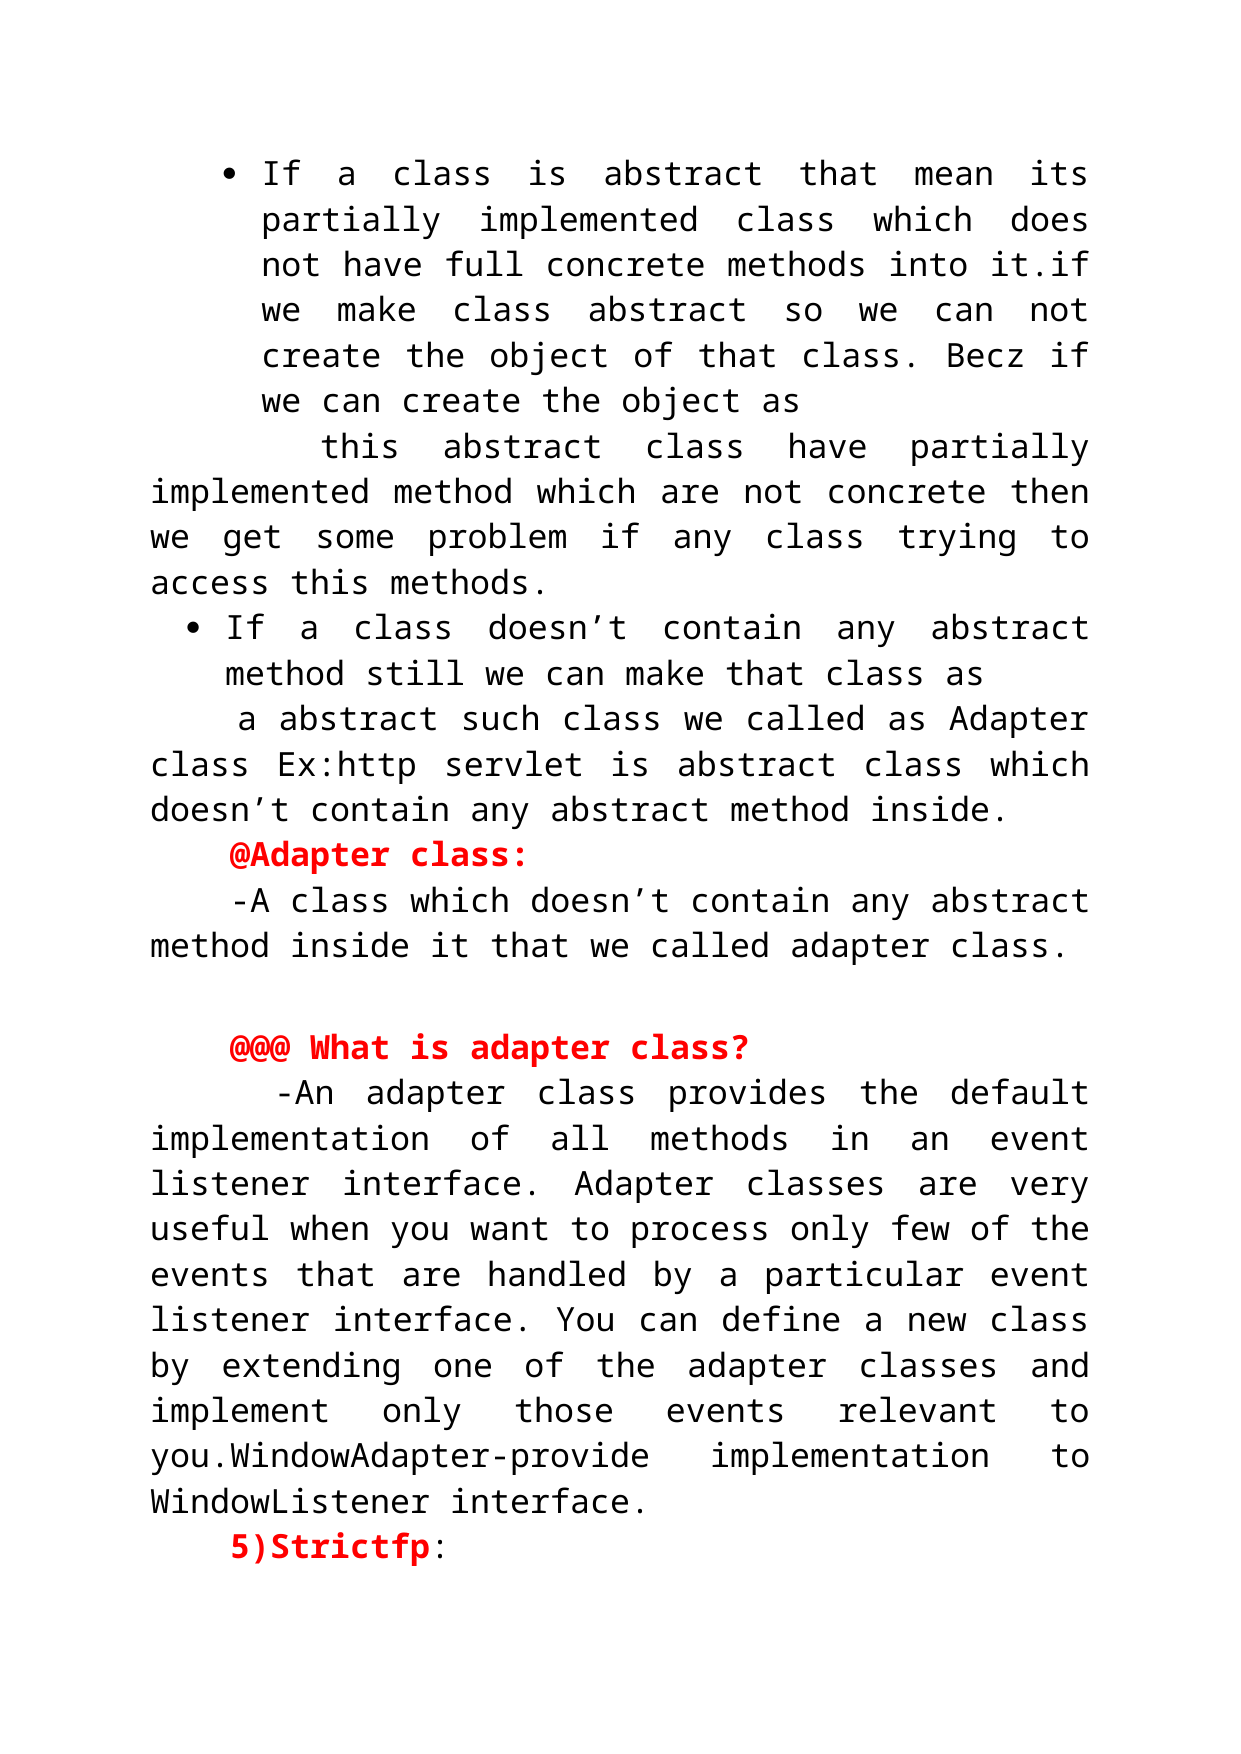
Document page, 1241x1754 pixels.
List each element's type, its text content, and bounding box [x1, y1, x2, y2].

text this abstract class have partially implemented method which are not concrete then we get some problem if any class trying to access this methods. [150, 422, 1090, 604]
text -An adapter class provides the default implementation of all methods in an event listener interface. Adapter classes are very useful when you want to process only few of the events that are handled by a particular event listener interface. You can define a new class by extending one of the adapter classes and implement only those events relevant to you.WindowAdapter-provide implementation to WindowListener interface. [150, 1069, 1090, 1523]
text a abstract such class we called as Adapter class Ex:http servlet is abstract class which doesn’t contain any abstract method inside. [150, 695, 1090, 831]
text -A class which doesn’t contain any abstract method inside it that we called adapter class. [150, 877, 1090, 967]
text 5)Strictfp: [150, 1523, 1090, 1568]
text @@@ What is adapter class? [150, 1023, 1090, 1069]
list If a class doesn’t contain any abstract method still we can make that class as [187, 604, 1090, 695]
text @Adapter class: [150, 831, 1090, 877]
